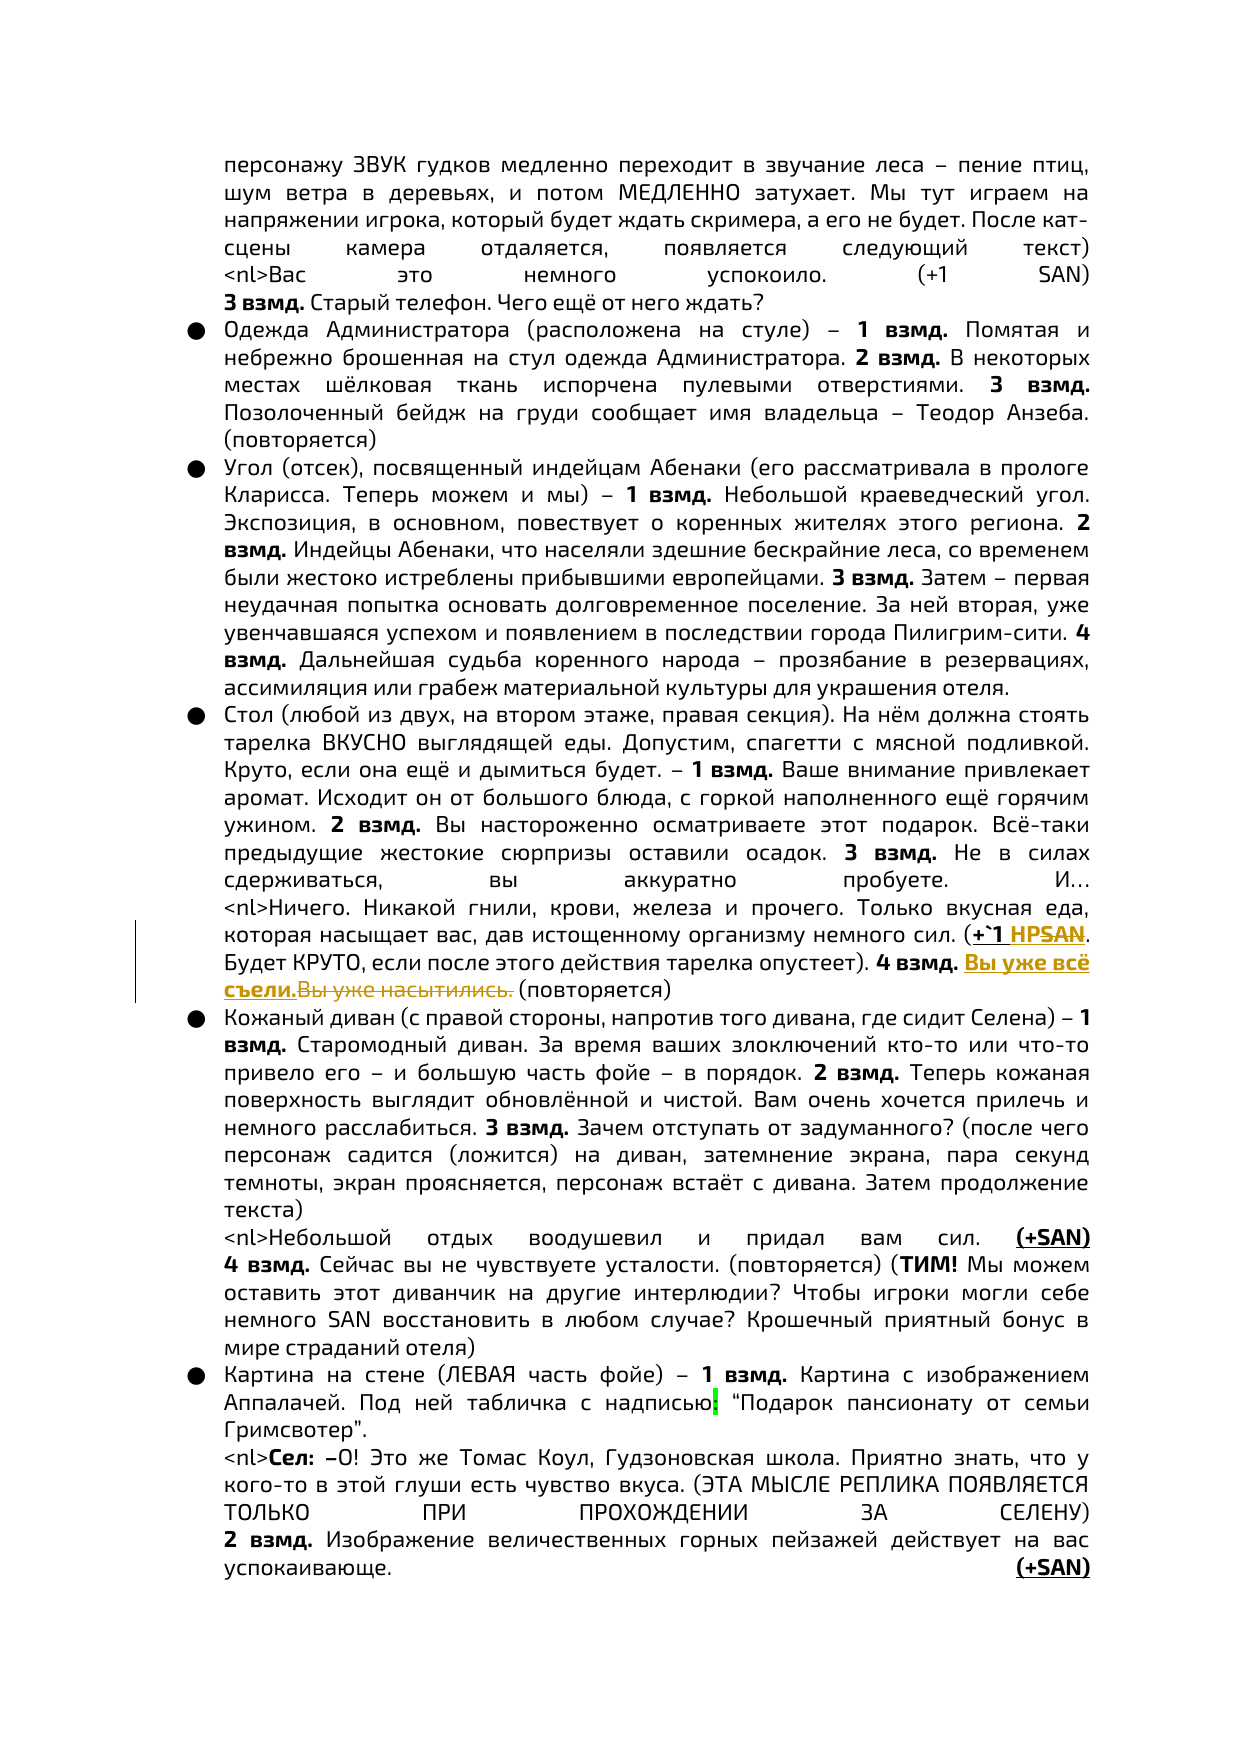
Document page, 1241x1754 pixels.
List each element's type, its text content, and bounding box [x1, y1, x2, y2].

list Угол (отсек), посвященный индейцам Абенаки (его рассматривала в прологе Кларисса. Теперь можем и мы) – 1 взмд. Небольшой краеведческий угол. Экспозиция, в основном, повествует о коренных жителях этого региона. 2 взмд. Индейцы Абенаки, что населяли здешние бескрайние леса, со временем были жестоко истреблены прибывшими европейцами. 3 взмд. Затем – первая неудачная попытка основать долговременное поселение. За ней вторая, уже увенчавшаяся успехом и появлением в последствии города Пилигрим-сити. 4 взмд. Дальнейшая судьба коренного народа – прозябание в резервациях, ассимиляция или грабеж материальной культуры для украшения отеля. [186, 452, 1090, 700]
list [186, 1360, 1090, 1580]
list Одежда Администратора (расположена на стуле) – 1 взмд. Помятая и небрежно брошенная на стул одежда Администратора. 2 взмд. В некоторых местах шёлковая ткань испорчена пулевыми отверстиями. 3 взмд. Позолоченный бейдж на груди сообщает имя владельца – Теодор Анзеба. (повторяется) [186, 315, 1090, 452]
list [186, 150, 1090, 315]
list Кожаный диван (с правой стороны, напротив того дивана, где сидит Селена) – 1 взмд. Старомодный диван. За время ваших злоключений кто-то или что-то привело его – и большую часть фойе – в порядок. 2 взмд. Теперь кожаная поверхность выглядит обновлённой и чистой. Вам очень хочется прилечь и немного расслабиться. 3 взмд. Зачем отступать от задуманного? (после чего персонаж садится (ложится) на диван, затемнение экрана, пара секунд темноты, экран проясняется, персонаж встаёт с дивана. Затем продолжение текста) <nl>Небольшой отдых воодушевил и придал вам сил. (+SAN) 4 взмд. Сейчас вы не чувствуете усталости. (повторяется) (ТИМ! Мы можем оставить этот диванчик на другие интерлюдии? Чтобы игроки могли себе немного SAN восстановить в любом случае? Крошечный приятный бонус в мире страданий отеля) [186, 1002, 1090, 1360]
list Стол (любой из двух, на втором этаже, правая секция). На нём должна стоять тарелка ВКУСНО выглядящей еды. Допустим, спагетти с мясной подливкой. Круто, если она ещё и дымиться будет. – 1 взмд. Ваше внимание привлекает аромат. Исходит он от большого блюда, с горкой наполненного ещё горячим ужином. 2 взмд. Вы настороженно осматриваете этот подарок. Всё-таки предыдущие жестокие сюрпризы оставили осадок. 3 взмд. Не в силах сдерживаться, вы аккуратно пробуете. И… <nl>Ничего. Никакой гнили, крови, железа и прочего. Только вкусная еда, которая насыщает вас, дав истощенному организму немного сил. (+`1 . Будет КРУТО, если после этого действия тарелка опустеет). 4 взмд. (повторяется) [186, 700, 1090, 1002]
